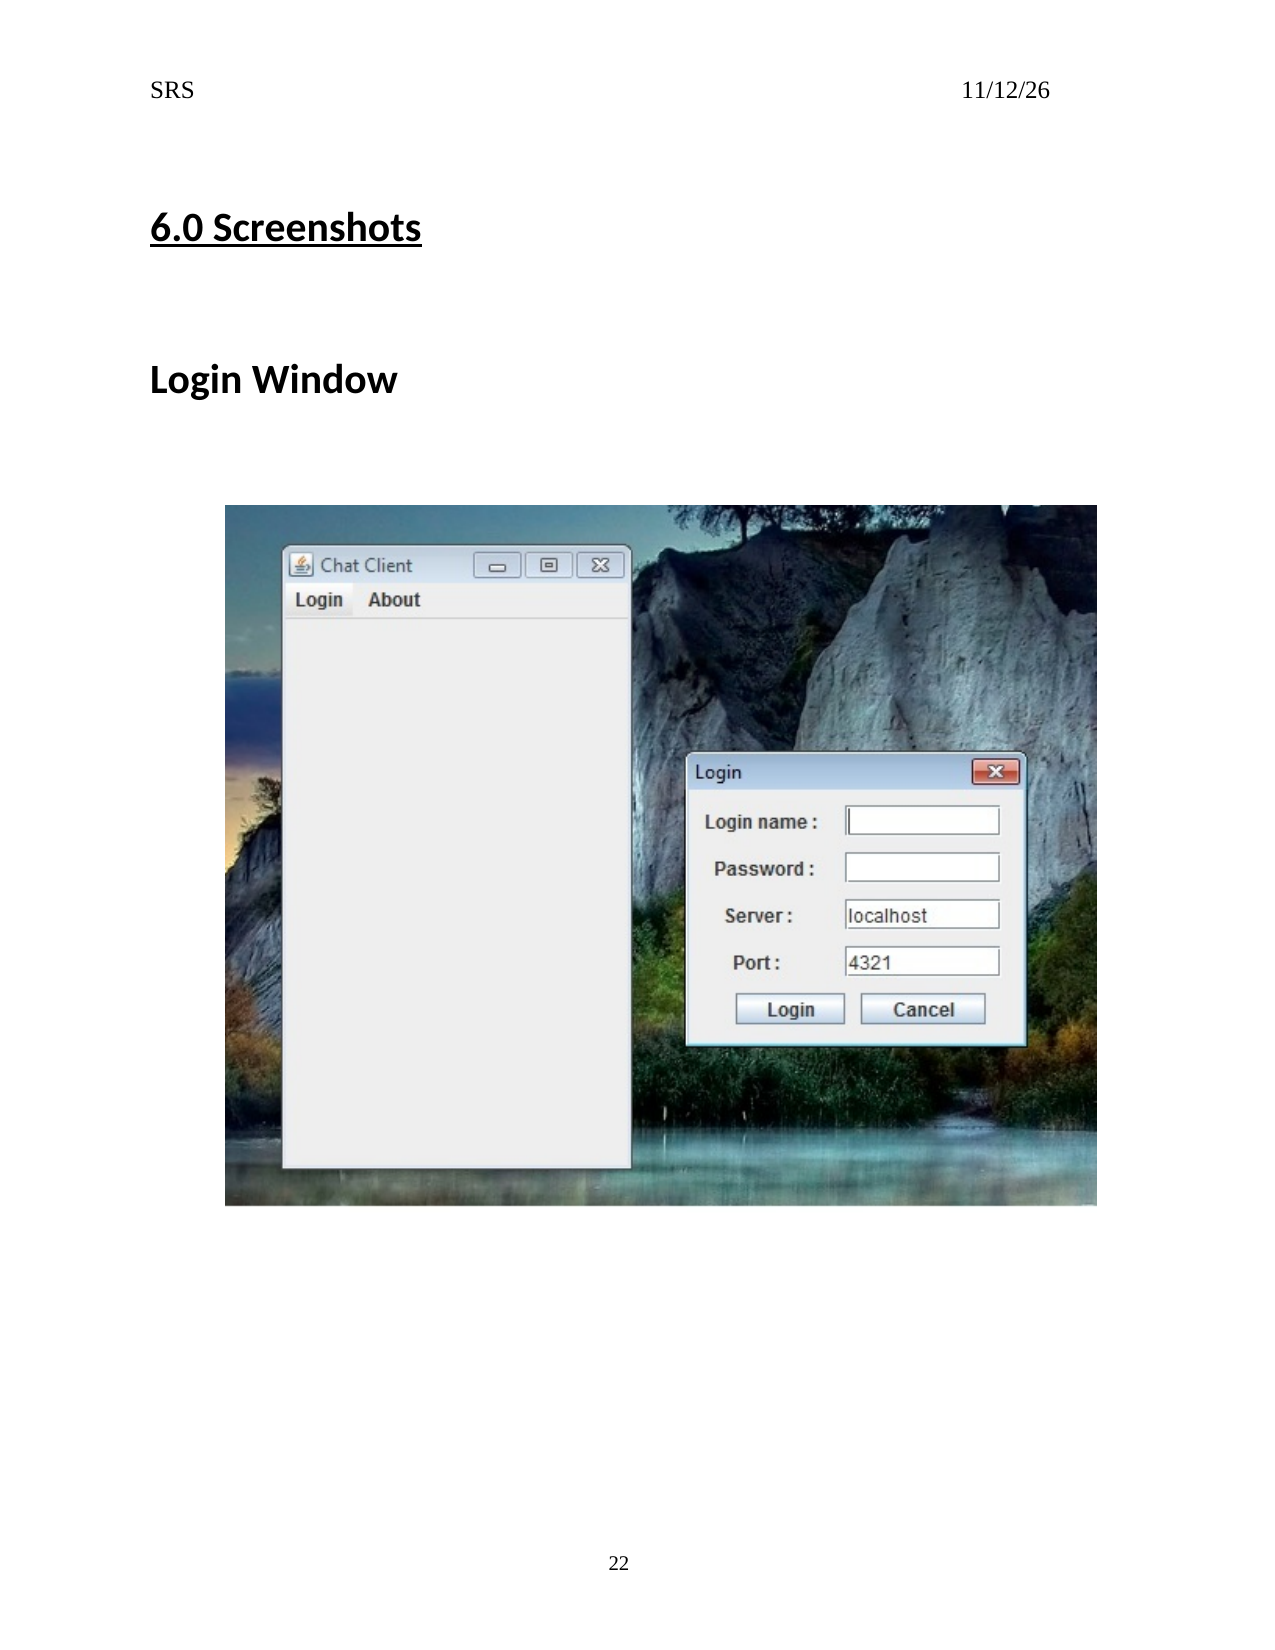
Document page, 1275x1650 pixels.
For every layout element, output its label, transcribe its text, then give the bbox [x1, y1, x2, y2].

picture [225, 505, 1097, 1225]
list Login Window [150, 353, 1087, 404]
list 6.0 Screenshots [150, 201, 1087, 252]
